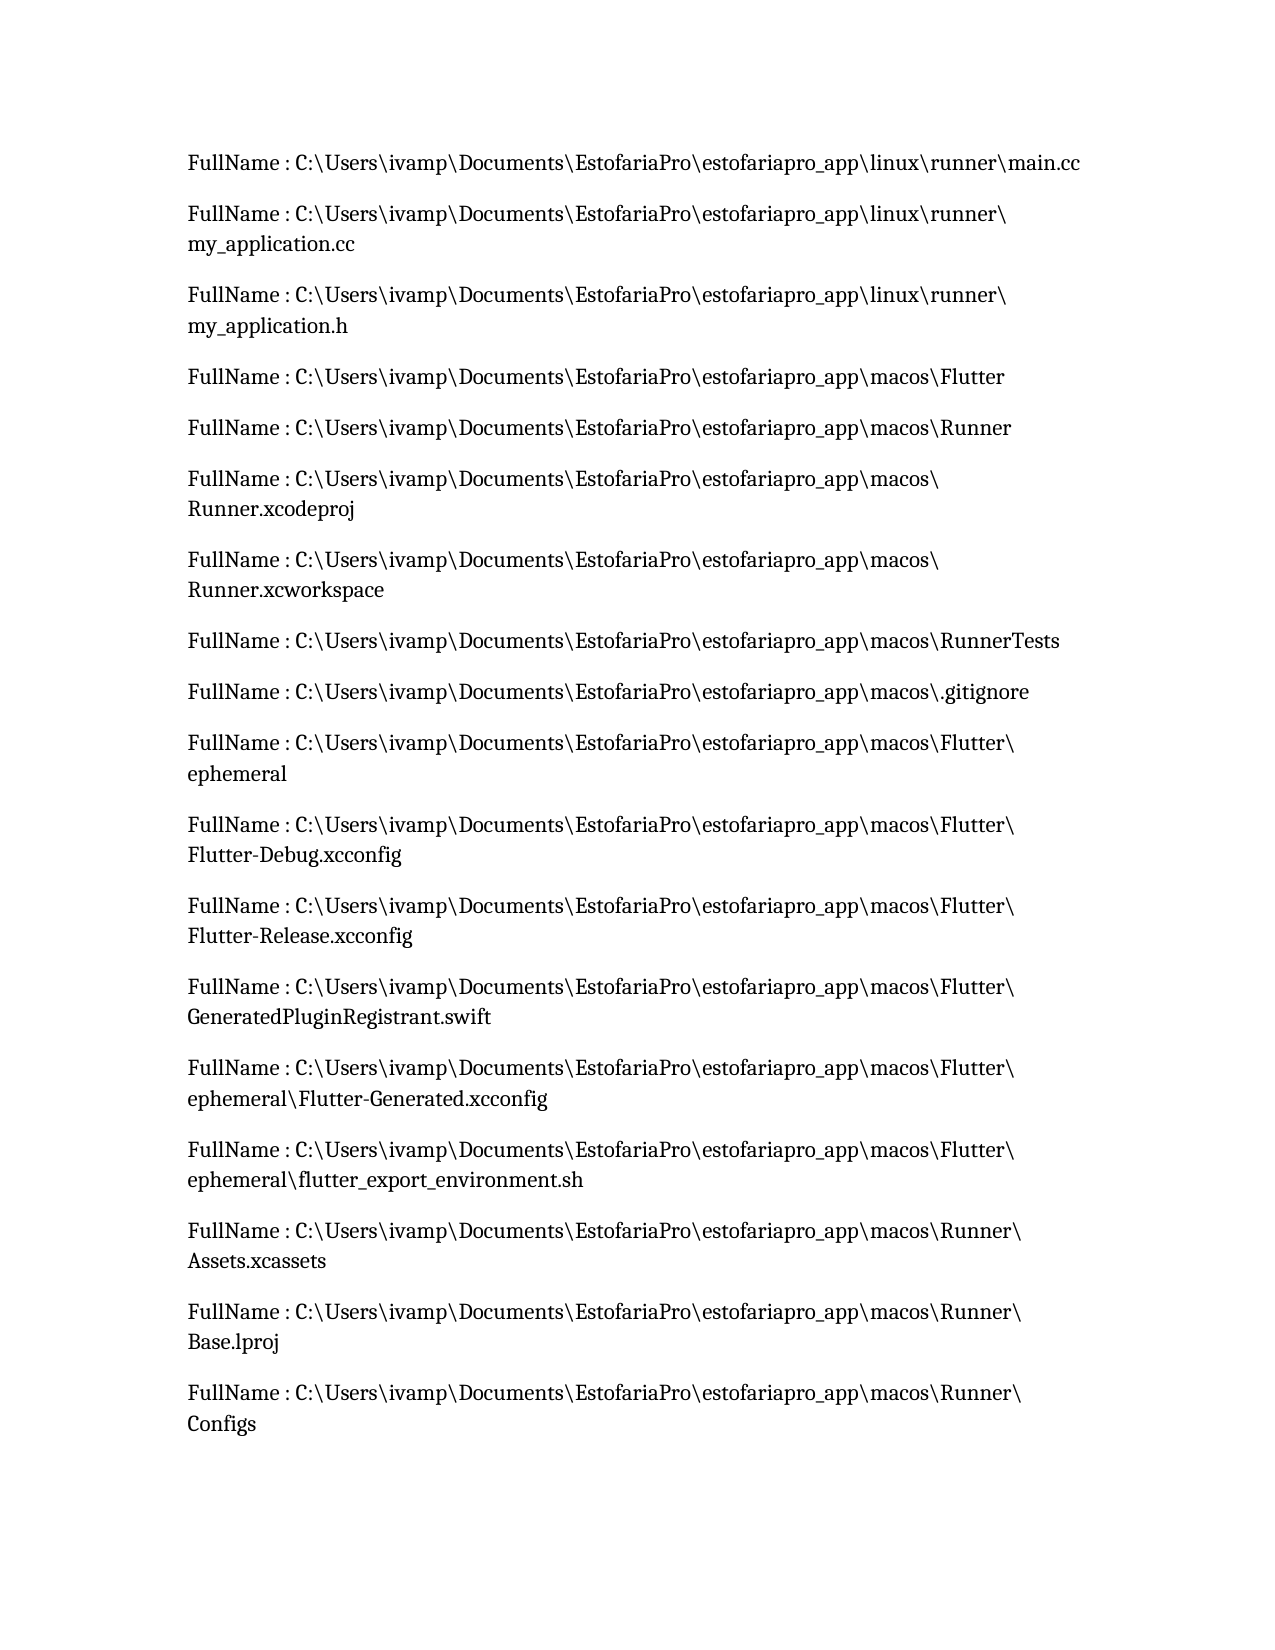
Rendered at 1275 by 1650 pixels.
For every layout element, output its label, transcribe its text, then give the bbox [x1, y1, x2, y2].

text FullName : C:\Users\ivamp\Documents\EstofariaPro\estofariapro_app\macos\Runner\Configs [187, 1380, 1087, 1437]
text FullName : C:\Users\ivamp\Documents\EstofariaPro\estofariapro_app\linux\runner\my_application.h [187, 282, 1087, 339]
text FullName : C:\Users\ivamp\Documents\EstofariaPro\estofariapro_app\macos\.gitignore [187, 679, 1087, 706]
text FullName : C:\Users\ivamp\Documents\EstofariaPro\estofariapro_app\macos\Flutter\Flutter-Release.xcconfig [187, 893, 1087, 949]
text FullName : C:\Users\ivamp\Documents\EstofariaPro\estofariapro_app\linux\runner\my_application.cc [187, 201, 1087, 258]
text FullName : C:\Users\ivamp\Documents\EstofariaPro\estofariapro_app\macos\Runner\Assets.xcassets [187, 1218, 1087, 1274]
text FullName : C:\Users\ivamp\Documents\EstofariaPro\estofariapro_app\macos\Flutter\GeneratedPluginRegistrant.swift [187, 974, 1087, 1031]
text FullName : C:\Users\ivamp\Documents\EstofariaPro\estofariapro_app\macos\Flutter\ephemeral\flutter_export_environment.sh [187, 1136, 1087, 1193]
text FullName : C:\Users\ivamp\Documents\EstofariaPro\estofariapro_app\macos\RunnerTests [187, 628, 1087, 654]
text FullName : C:\Users\ivamp\Documents\EstofariaPro\estofariapro_app\macos\Flutter\ephemeral\Flutter-Generated.xcconfig [187, 1055, 1087, 1112]
text FullName : C:\Users\ivamp\Documents\EstofariaPro\estofariapro_app\macos\Runner [187, 414, 1087, 441]
text FullName : C:\Users\ivamp\Documents\EstofariaPro\estofariapro_app\macos\Flutter [187, 363, 1087, 390]
text FullName : C:\Users\ivamp\Documents\EstofariaPro\estofariapro_app\macos\Runner.xcworkspace [187, 547, 1087, 603]
text FullName : C:\Users\ivamp\Documents\EstofariaPro\estofariapro_app\macos\Flutter\Flutter-Debug.xcconfig [187, 811, 1087, 868]
text FullName : C:\Users\ivamp\Documents\EstofariaPro\estofariapro_app\macos\Runner.xcodeproj [187, 466, 1087, 522]
text FullName : C:\Users\ivamp\Documents\EstofariaPro\estofariapro_app\macos\Runner\Base.lproj [187, 1299, 1087, 1356]
text FullName : C:\Users\ivamp\Documents\EstofariaPro\estofariapro_app\linux\runner\main.cc [187, 150, 1087, 176]
text FullName : C:\Users\ivamp\Documents\EstofariaPro\estofariapro_app\macos\Flutter\ephemeral [187, 730, 1087, 787]
